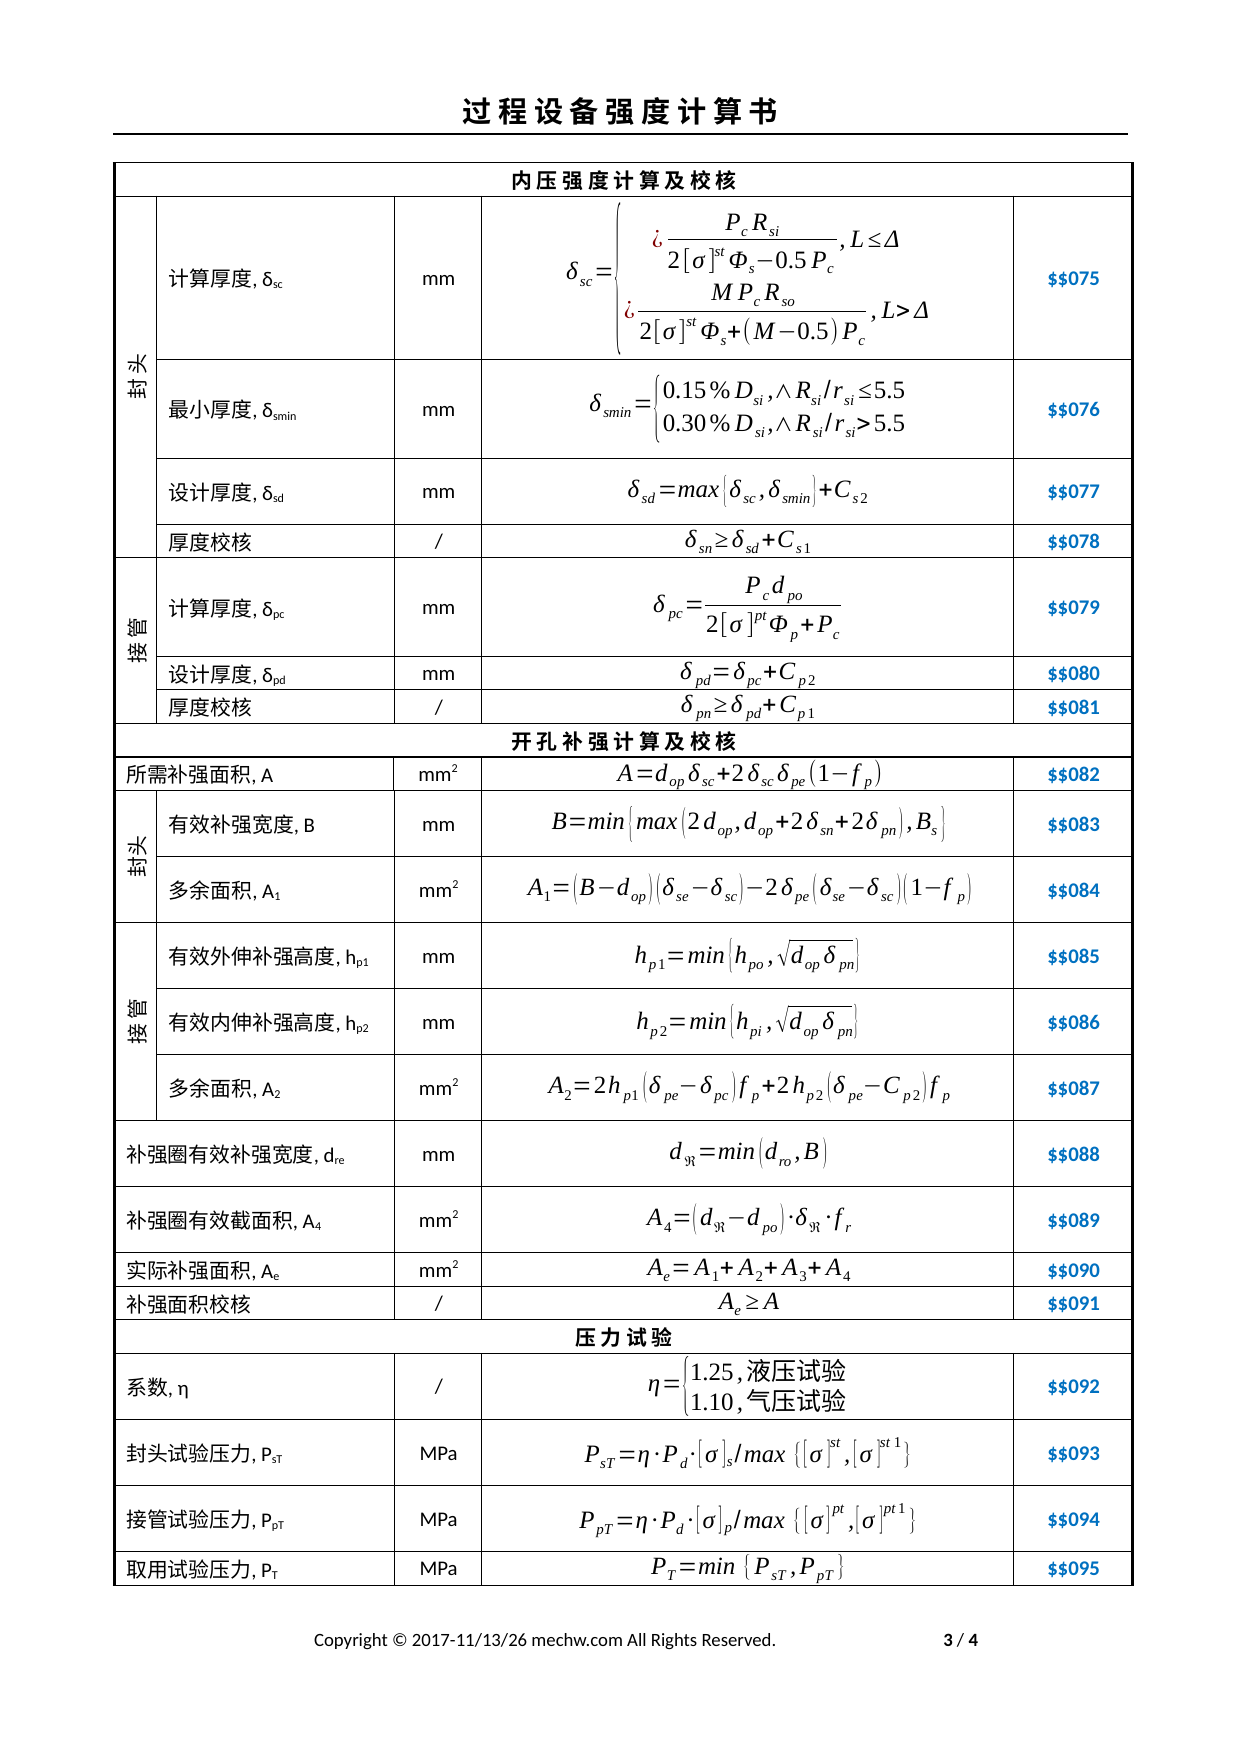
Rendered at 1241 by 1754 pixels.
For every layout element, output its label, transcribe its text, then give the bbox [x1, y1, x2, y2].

table_cell 补强圈有效截面积, A4 [116, 1187, 394, 1252]
table_cell $$087 [1014, 1055, 1131, 1120]
table_cell 计算厚度, δpc [157, 558, 394, 656]
table_cell / [395, 1287, 481, 1319]
table_cell [482, 1187, 1013, 1252]
table_cell mm [395, 989, 481, 1054]
table_cell 多余面积, A1 [157, 857, 394, 922]
table_cell mm2 [394, 758, 481, 790]
table_cell [482, 1287, 1013, 1319]
table_cell mm [395, 923, 481, 988]
table_cell MPa [395, 1486, 481, 1551]
table_cell [482, 360, 1013, 458]
table_cell $$095 [1014, 1552, 1131, 1584]
table_cell 取用试验压力, PT [116, 1552, 394, 1584]
table_cell [482, 857, 1013, 922]
table_cell 实际补强面积, Ae [116, 1253, 394, 1286]
table_cell mm [395, 459, 481, 524]
table_cell [482, 1253, 1013, 1286]
table_cell [482, 1055, 1013, 1120]
table_cell 封头试验压力, PsT [116, 1420, 394, 1485]
table_cell 开 孔 补 强 计 算 及 校 核 [116, 724, 1131, 756]
table_cell $$083 [1014, 791, 1131, 856]
table_cell $$089 [1014, 1187, 1131, 1252]
table_cell [482, 923, 1013, 988]
table_cell 接管试验压力, PpT [116, 1486, 394, 1551]
table_cell $$075 [1014, 197, 1131, 359]
table_cell 厚度校核 [157, 690, 394, 723]
table_cell [482, 690, 1013, 723]
table_cell 内 压 强 度 计 算 及 校 核 [116, 163, 1131, 196]
table_cell 有效外伸补强高度, hp1 [157, 923, 394, 988]
table_cell $$091 [1014, 1287, 1131, 1319]
table_cell $$090 [1014, 1253, 1131, 1286]
table_cell [482, 791, 1013, 856]
table_cell $$077 [1014, 459, 1131, 524]
table_cell [482, 1486, 1013, 1551]
table_cell 设计厚度, δsd [157, 459, 394, 524]
table_cell [482, 758, 1013, 790]
table_cell 封头 [116, 791, 156, 922]
table_cell [482, 1420, 1013, 1485]
table_cell mm [395, 657, 481, 689]
table_cell [482, 558, 1013, 656]
table_cell 多余面积, A2 [157, 1055, 394, 1120]
table_cell MPa [395, 1552, 481, 1584]
table_cell $$081 [1014, 690, 1131, 723]
table_cell 接 管 [116, 923, 156, 1120]
table_cell / [395, 690, 481, 723]
table_cell 有效内伸补强高度, hp2 [157, 989, 394, 1054]
table_cell mm2 [395, 1187, 481, 1252]
table_cell [482, 459, 1013, 524]
table_cell [482, 989, 1013, 1054]
table_cell $$086 [1014, 989, 1131, 1054]
table_cell [482, 657, 1013, 689]
table_cell 压 力 试 验 [116, 1320, 1131, 1353]
table_cell [482, 525, 1013, 557]
table_cell $$093 [1014, 1420, 1131, 1485]
table_cell $$094 [1014, 1486, 1131, 1551]
table_cell $$092 [1014, 1354, 1131, 1419]
table_cell 最小厚度, δsmin [157, 360, 394, 458]
table_cell $$085 [1014, 923, 1131, 988]
table_cell 所需补强面积, A [116, 758, 393, 790]
table_cell 补强面积校核 [116, 1287, 394, 1319]
table_cell 系数, η [116, 1354, 394, 1419]
table_cell $$079 [1014, 558, 1131, 656]
table_cell / [395, 525, 481, 557]
table_cell 计算厚度, δsc [157, 197, 394, 359]
table_cell $$076 [1014, 360, 1131, 458]
table_cell mm [395, 360, 481, 458]
table_cell [482, 1552, 1013, 1584]
table_cell mm [395, 791, 481, 856]
table_cell / [395, 1354, 481, 1419]
table_cell 有效补强宽度, B [157, 791, 394, 856]
table_cell [482, 197, 1013, 359]
table_cell mm [395, 1121, 481, 1186]
table_cell mm2 [395, 857, 481, 922]
table_cell 设计厚度, δpd [157, 657, 394, 689]
table_cell mm2 [395, 1253, 481, 1286]
table_cell $$080 [1014, 657, 1131, 689]
table_cell mm2 [395, 1055, 481, 1120]
table_cell [482, 1121, 1013, 1186]
table_cell 补强圈有效补强宽度, dre [116, 1121, 394, 1186]
table_cell $$088 [1014, 1121, 1131, 1186]
table_cell $$084 [1014, 857, 1131, 922]
table_cell mm [395, 558, 481, 656]
table_cell 接 管 [116, 558, 156, 723]
table_cell 封 头 [116, 197, 156, 557]
table_cell $$082 [1014, 758, 1131, 790]
table_cell MPa [395, 1420, 481, 1485]
table_cell mm [395, 197, 481, 359]
table_cell 厚度校核 [157, 525, 394, 557]
table_cell $$078 [1014, 525, 1131, 557]
table_cell [482, 1354, 1013, 1419]
